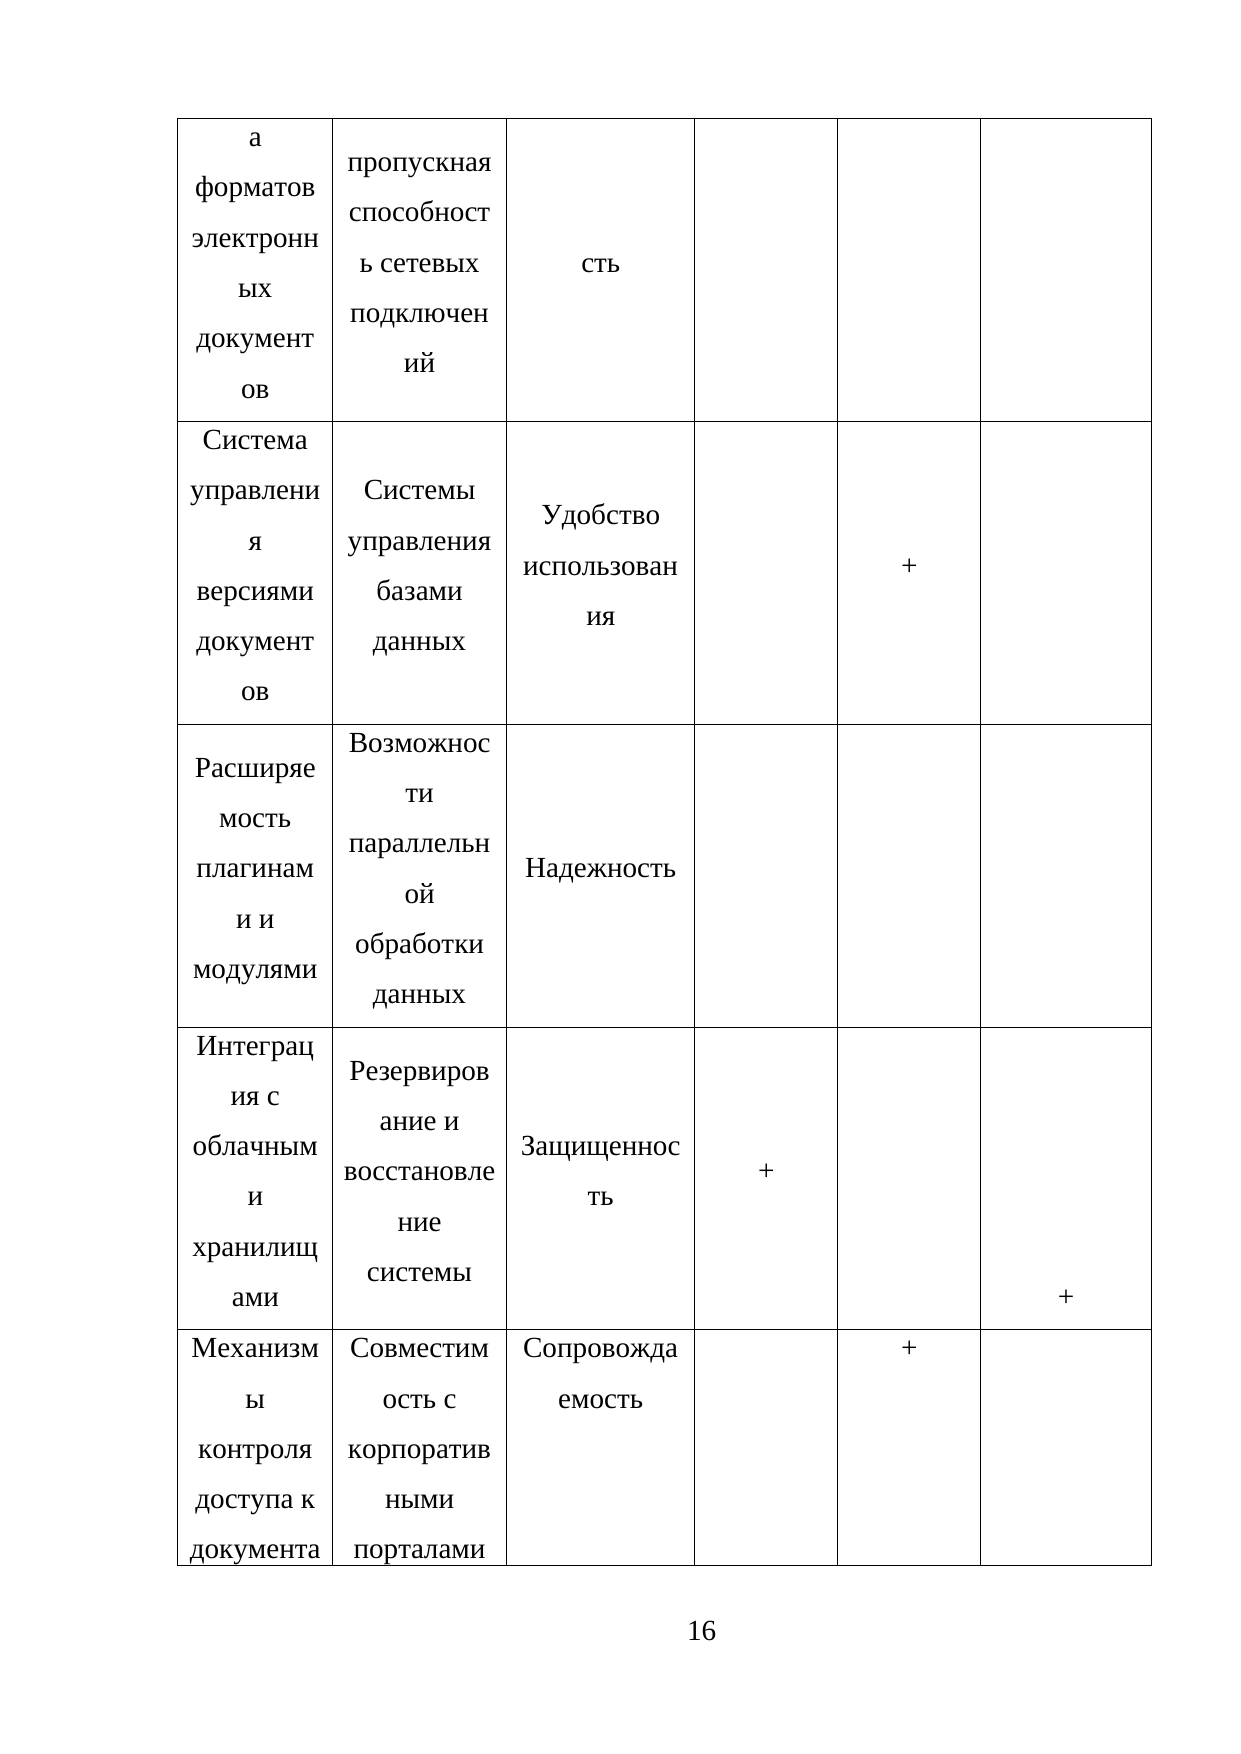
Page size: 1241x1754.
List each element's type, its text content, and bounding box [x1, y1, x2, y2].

table_cell + [981, 119, 1151, 421]
table_cell Удобство использования [507, 422, 694, 724]
table_cell Защищенность [507, 1028, 694, 1329]
table_cell + [838, 422, 980, 724]
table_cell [333, 1330, 506, 1565]
table_cell Резервирование и восстановление системы [333, 1028, 506, 1329]
table_cell Надежность [507, 725, 694, 1027]
table_cell [981, 1330, 1151, 1565]
table_cell [695, 725, 837, 1027]
table_cell [838, 725, 980, 1027]
table_cell [838, 119, 980, 421]
table_cell Интеграция с облачными хранилищами [178, 1028, 332, 1329]
table_cell [695, 1330, 837, 1565]
table_cell [695, 422, 837, 724]
table_cell Системы управления базами данных [333, 422, 506, 724]
table_cell [981, 725, 1151, 1027]
table_cell Возможности параллельной обработки данных [333, 725, 506, 1027]
table_cell Расширяемость плагинами и модулями [178, 725, 332, 1027]
table_cell Сопровождаемость [507, 1330, 694, 1565]
table_cell [695, 119, 837, 421]
table_cell [838, 1028, 980, 1329]
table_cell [178, 1330, 332, 1565]
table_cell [178, 119, 332, 421]
table_cell [981, 422, 1151, 724]
table_cell + [981, 1028, 1151, 1329]
table_cell Система управления версиями документов [178, 422, 332, 724]
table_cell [333, 119, 506, 421]
table_cell + [838, 1330, 980, 1565]
table_cell + [695, 1028, 837, 1329]
table_cell Совместимость [507, 119, 694, 421]
